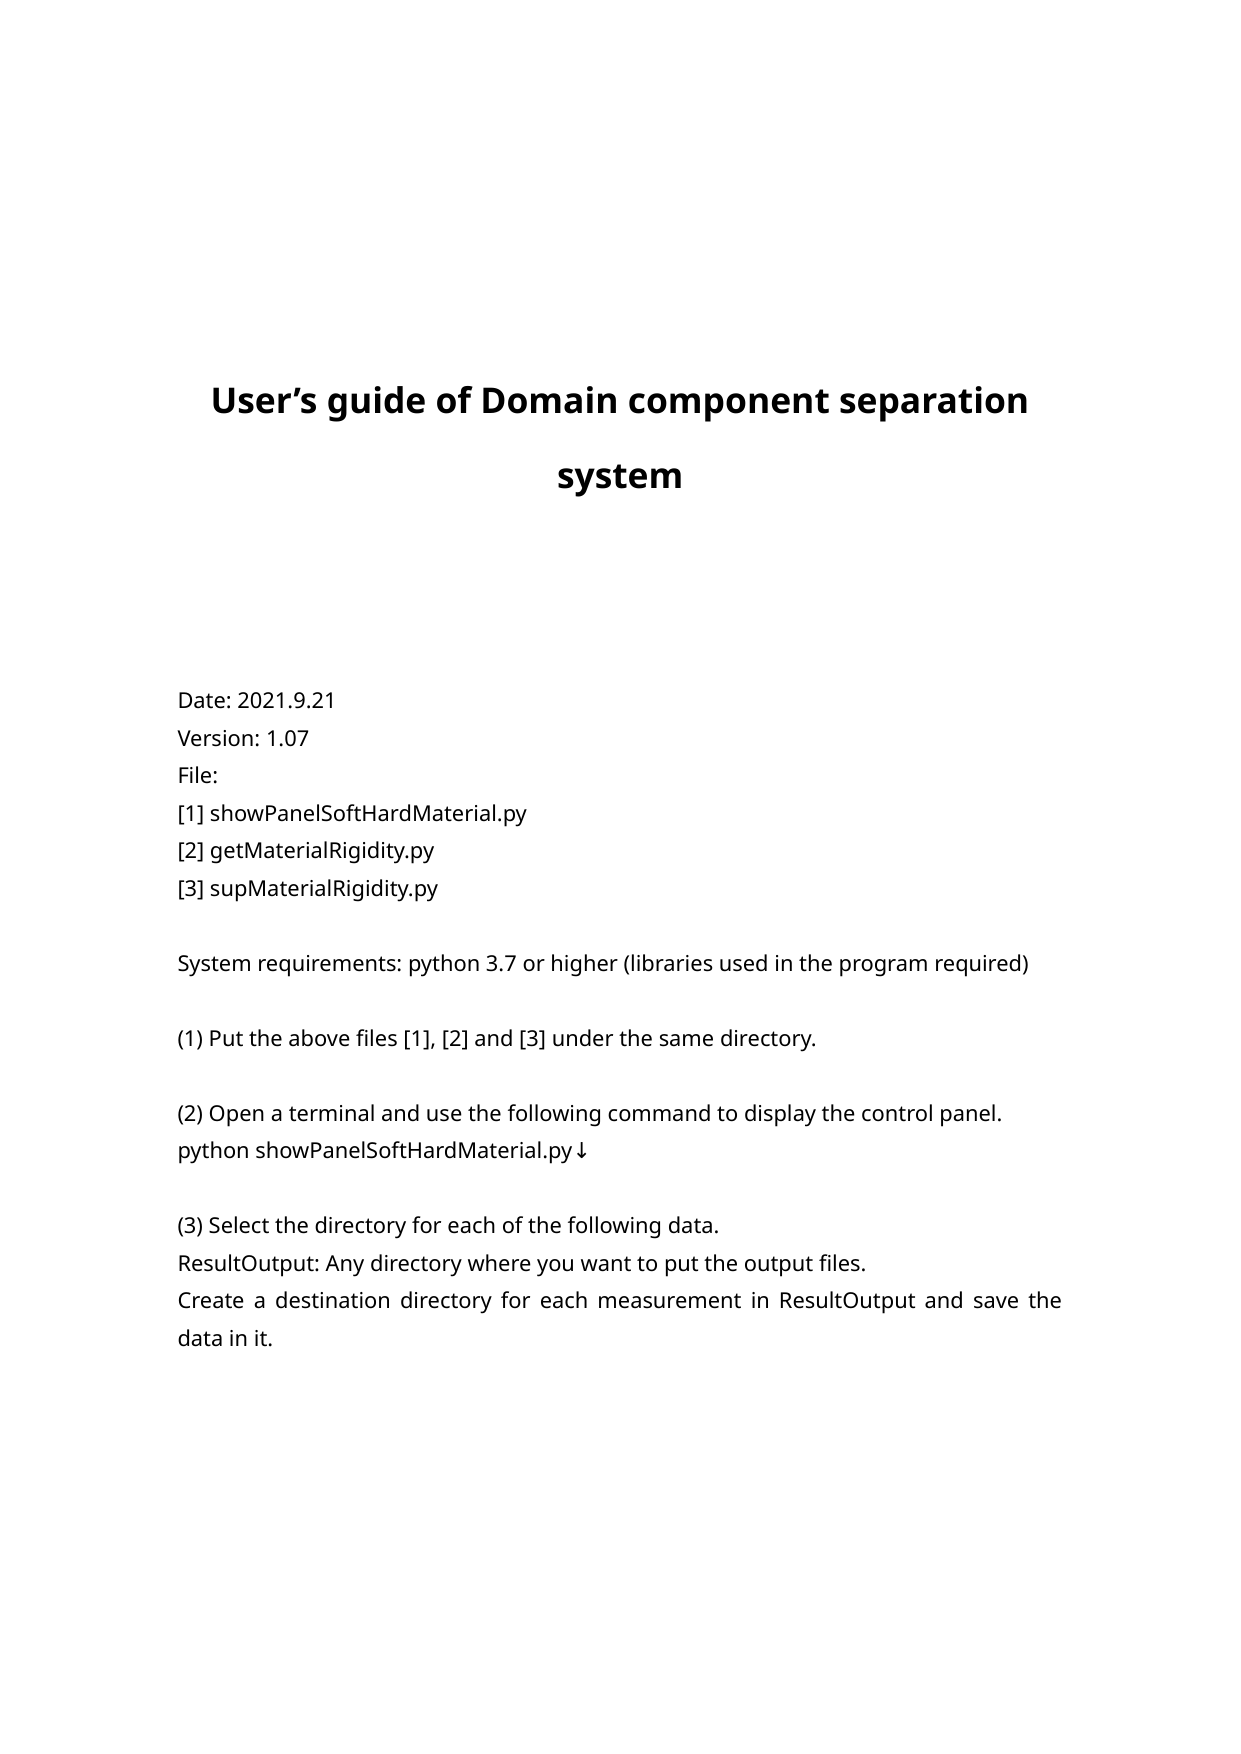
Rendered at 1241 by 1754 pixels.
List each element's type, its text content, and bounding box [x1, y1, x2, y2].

text [1] showPanelSoftHardMaterial.py [177, 794, 1063, 831]
title User’s guide of Domain component separation system [177, 363, 1063, 513]
text [3] supMaterialRigidity.py [177, 869, 1063, 906]
text Create a destination directory for each measurement in ResultOutput and save the data in it. [177, 1281, 1063, 1356]
text [2] getMaterialRigidity.py [177, 831, 1063, 869]
text (3) Select the directory for each of the following data. [177, 1206, 1063, 1244]
text Version: 1.07 [177, 719, 1063, 756]
text python showPanelSoftHardMaterial.py↓ [177, 1131, 1063, 1169]
text File: [177, 756, 1063, 794]
text (2) Open a terminal and use the following command to display the control panel. [177, 1094, 1063, 1131]
text ResultOutput: Any directory where you want to put the output files. [177, 1244, 1063, 1281]
text Date: 2021.9.21 [177, 681, 1063, 719]
text System requirements: python 3.7 or higher (libraries used in the program required) [177, 944, 1063, 981]
text (1) Put the above files [1], [2] and [3] under the same directory. [177, 1019, 1063, 1056]
